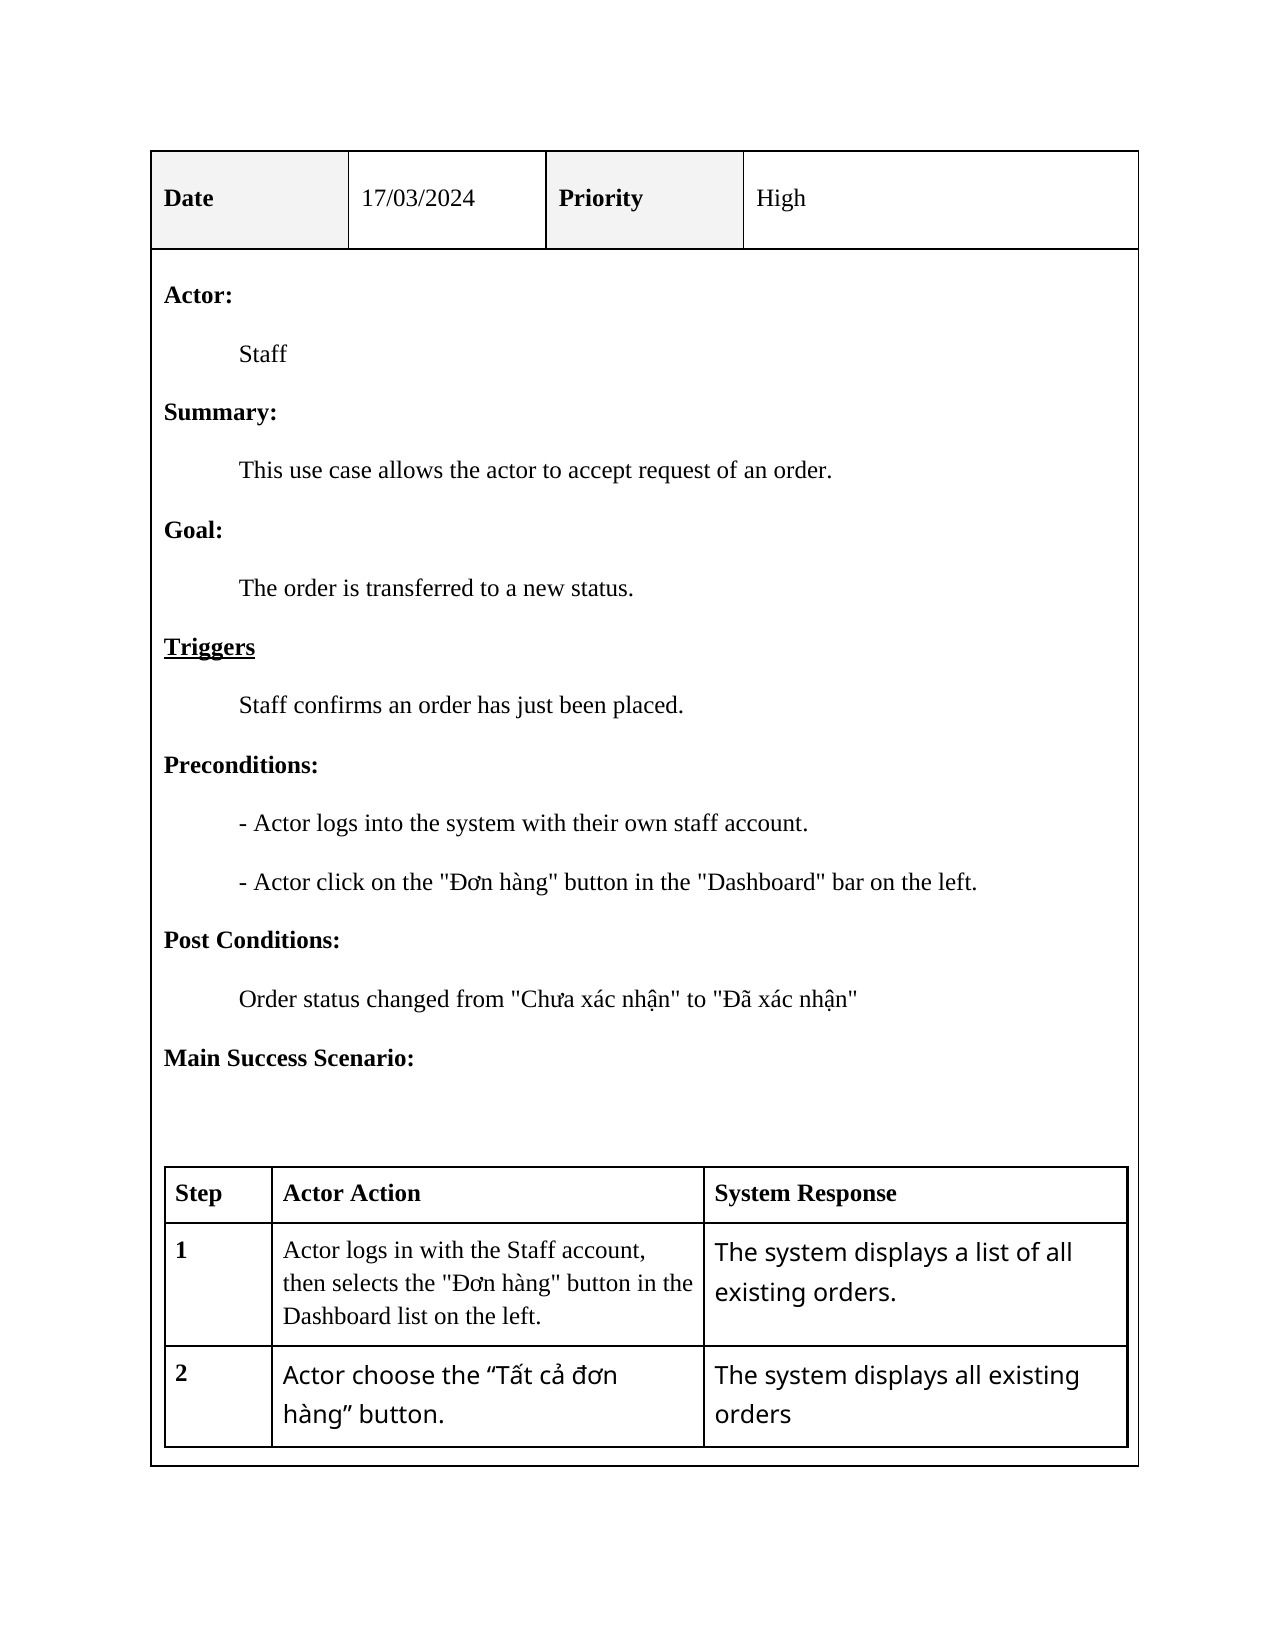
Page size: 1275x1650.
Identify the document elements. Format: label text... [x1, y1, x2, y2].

table_cell Date [152, 152, 348, 248]
table_cell High [744, 152, 1138, 248]
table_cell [152, 250, 1138, 1465]
table_cell Priority [547, 152, 743, 248]
table_cell 17/03/2024 [349, 152, 545, 248]
